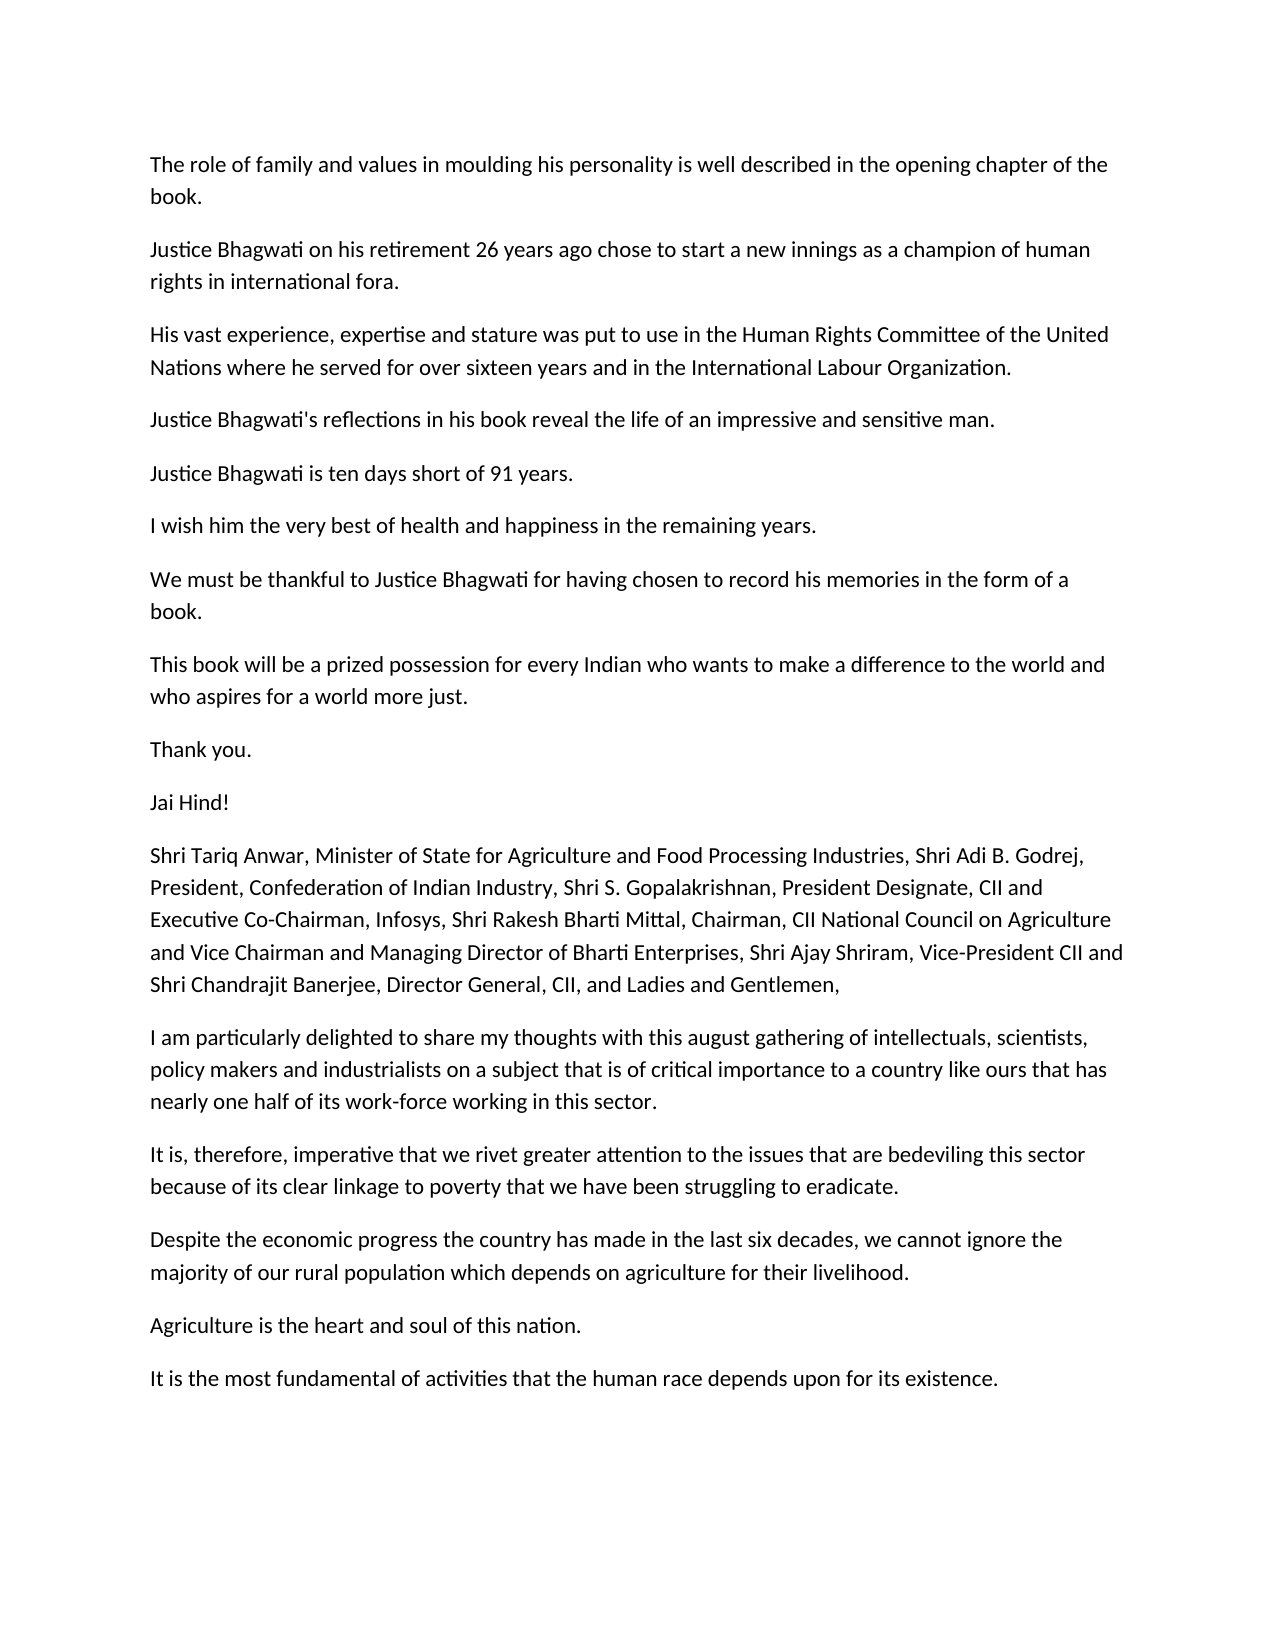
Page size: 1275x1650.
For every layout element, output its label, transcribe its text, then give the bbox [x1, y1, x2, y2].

text Shri Tariq Anwar, Minister of State for Agriculture and Food Processing Industries, Shri Adi B. Godrej, President, Confederation of Indian Industry, Shri S. Gopalakrishnan, President Designate, CII and Executive Co-Chairman, Infosys, Shri Rakesh Bharti Mittal, Chairman, CII National Council on Agriculture and Vice Chairman and Managing Director of Bharti Enterprises, Shri Ajay Shriram, Vice-President CII and Shri Chandrajit Banerjee, Director General, CII, and Ladies and Gentlemen, [150, 841, 1125, 998]
text We must be thankful to Justice Bhagwati for having chosen to record his memories in the form of a book. [150, 565, 1125, 625]
text This book will be a prized possession for every Indian who wants to make a difference to the world and who aspires for a world more just. [150, 650, 1125, 710]
text Agriculture is the heart and soul of this nation. [150, 1311, 1125, 1339]
text The role of family and values in moulding his personality is well described in the opening chapter of the book. [150, 150, 1125, 210]
text His vast experience, expertise and stature was put to use in the Human Rights Committee of the United Nations where he served for over sixteen years and in the International Labour Organization. [150, 320, 1125, 381]
text It is the most fundamental of activities that the human race depends upon for its existence. [150, 1364, 1125, 1392]
text It is, therefore, imperative that we rivet greater attention to the issues that are bedeviling this sector because of its clear linkage to poverty that we have been struggling to eradicate. [150, 1140, 1125, 1201]
text Thank you. [150, 735, 1125, 763]
text Justice Bhagwati is ten days short of 91 years. [150, 459, 1125, 487]
text I am particularly delighted to share my thoughts with this august gathering of intellectuals, scientists, policy makers and industrialists on a subject that is of critical importance to a country like ours that has nearly one half of its work-force working in this sector. [150, 1023, 1125, 1115]
text Despite the economic progress the country has made in the last six decades, we cannot ignore the majority of our rural population which depends on agriculture for their livelihood. [150, 1226, 1125, 1286]
text Justice Bhagwati's reflections in his book reveal the life of an impressive and sensitive man. [150, 406, 1125, 434]
text I wish him the very best of health and happiness in the remaining years. [150, 512, 1125, 540]
text Jai Hind! [150, 788, 1125, 816]
text Justice Bhagwati on his retirement 26 years ago chose to start a new innings as a champion of human rights in international fora. [150, 235, 1125, 295]
